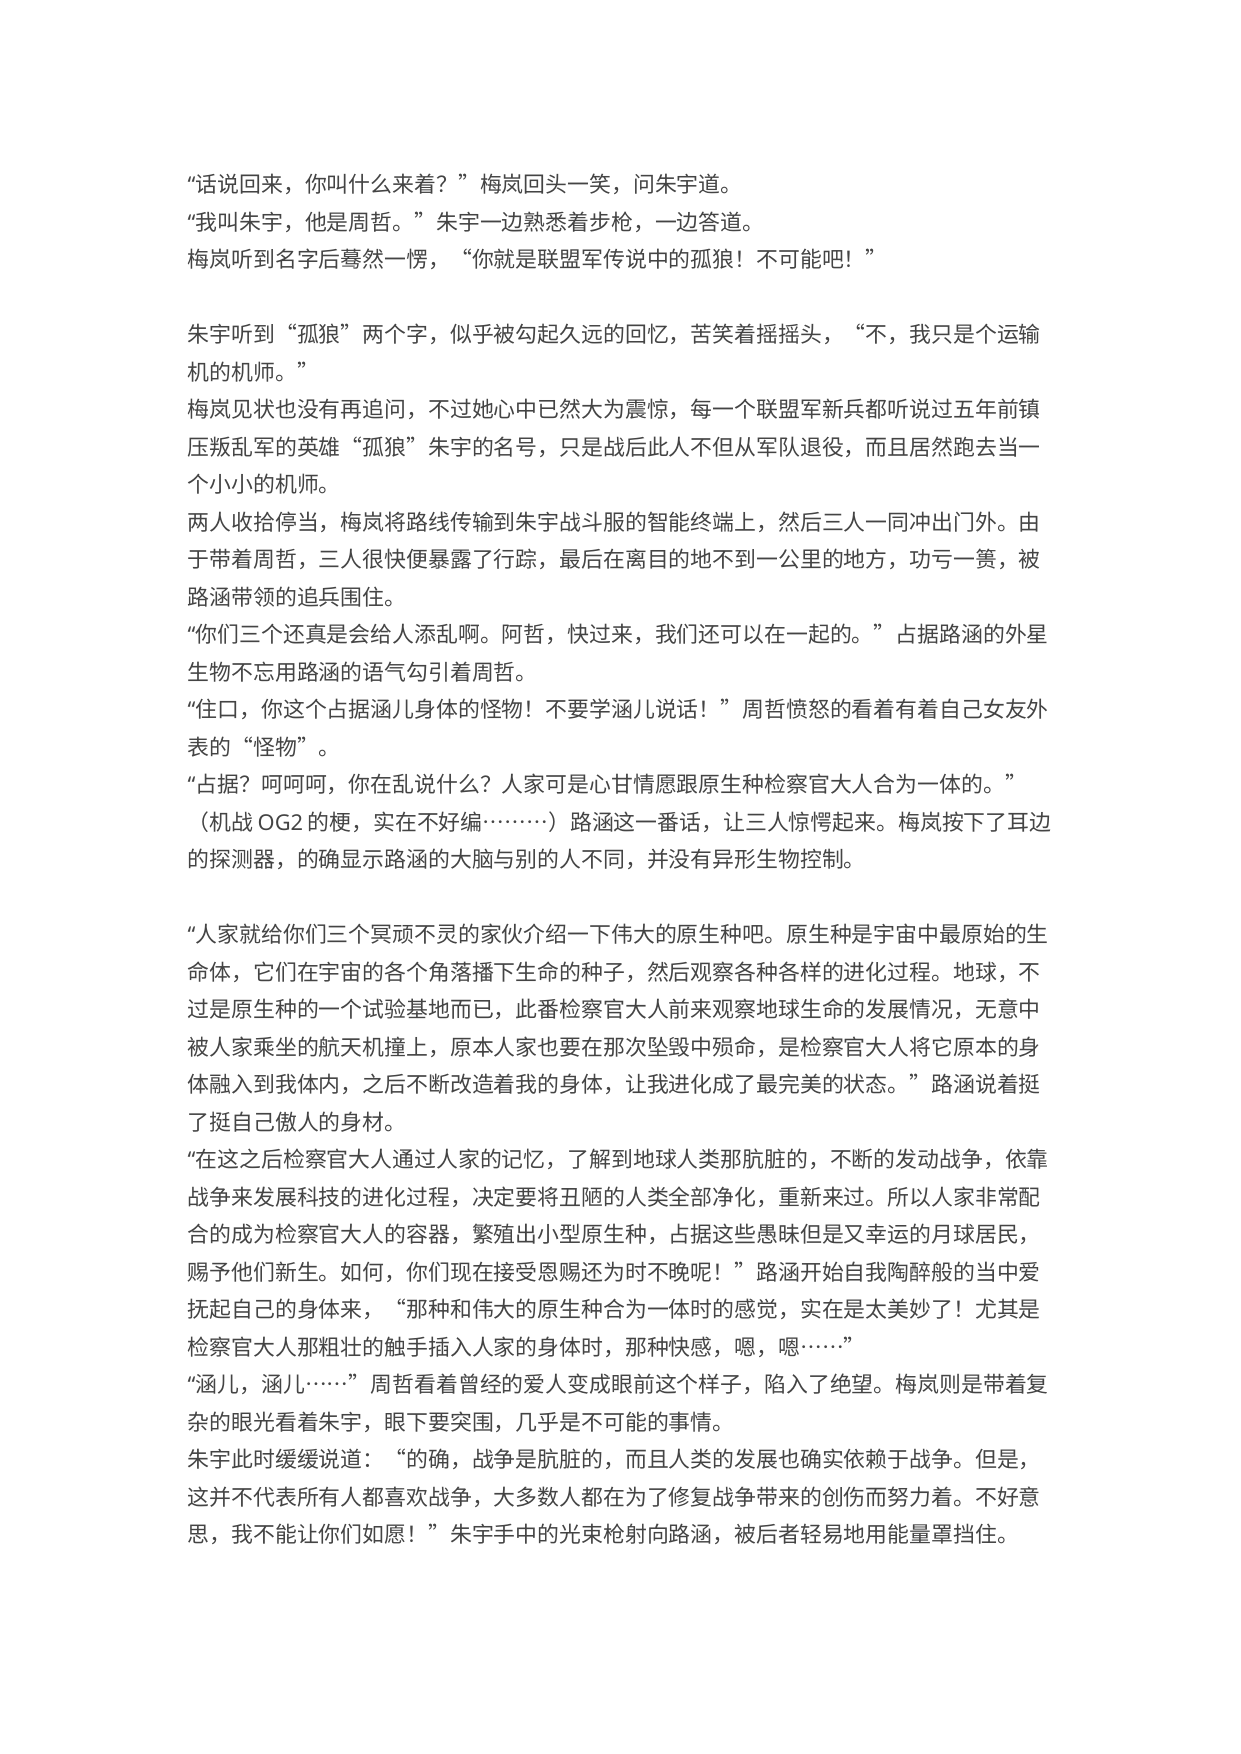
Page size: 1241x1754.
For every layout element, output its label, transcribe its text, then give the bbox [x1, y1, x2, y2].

text “人家就给你们三个冥顽不灵的家伙介绍一下伟大的原生种吧。原生种是宇宙中最原始的生命体，它们在宇宙的各个角落播下生命的种子，然后观察各种各样的进化过程。地球，不过是原生种的一个试验基地而已，此番检察官大人前来观察地球生命的发展情况，无意中被人家乘坐的航天机撞上，原本人家也要在那次坠毁中殒命，是检察官大人将它原本的身体融入到我体内，之后不断改造着我的身体，让我进化成了最完美的状态。”路涵说着挺了挺自己傲人的身材。6 C# M3 i! ~. A7 p8 a [187, 914, 1053, 1139]
text “我叫朱宇，他是周哲。”朱宇一边熟悉着步枪，一边答道。 [187, 202, 1053, 239]
text 两人收拾停当，梅岚将路线传输到朱宇战斗服的智能终端上，然后三人一同冲出门外。由于带着周哲，三人很快便暴露了行踪，最后在离目的地不到一公里的地方，功亏一篑，被路涵带领的追兵围住。# a5 _- ^$ j! ]& Z, Y% \ [187, 502, 1053, 614]
text “话说回来，你叫什么来着？”梅岚回头一笑，问朱宇道。& w+ @. |9 k4 ^ [187, 164, 1053, 202]
text 梅岚听到名字后蓦然一愣，“你就是联盟军传说中的孤狼！不可能吧！”1 o2 \/ u: O+ X; T# p3 h [187, 239, 1053, 314]
text “涵儿，涵儿……”周哲看着曾经的爱人变成眼前这个样子，陷入了绝望。梅岚则是带着复杂的眼光看着朱宇，眼下要突围，几乎是不可能的事情。 [187, 1364, 1053, 1439]
text “占据？呵呵呵，你在乱说什么？人家可是心甘情愿跟原生种检察官大人合为一体的。”（机战OG2的梗，实在不好编………）路涵这一番话，让三人惊愕起来。梅岚按下了耳边的探测器，的确显示路涵的大脑与别的人不同，并没有异形生物控制。/ Y4 e& V5 Z& K" Q4 q7 A1 C1 R [187, 764, 1053, 914]
text “在这之后检察官大人通过人家的记忆，了解到地球人类那肮脏的，不断的发动战争，依靠战争来发展科技的进化过程，决定要将丑陋的人类全部净化，重新来过。所以人家非常配合的成为检察官大人的容器，繁殖出小型原生种，占据这些愚昧但是又幸运的月球居民，赐予他们新生。如何，你们现在接受恩赐还为时不晚呢！”路涵开始自我陶醉般的当中爱抚起自己的身体来，“那种和伟大的原生种合为一体时的感觉，实在是太美妙了！尤其是检察官大人那粗壮的触手插入人家的身体时，那种快感，嗯，嗯……” [187, 1139, 1053, 1364]
text 朱宇此时缓缓说道：“的确，战争是肮脏的，而且人类的发展也确实依赖于战争。但是，这并不代表所有人都喜欢战争，大多数人都在为了修复战争带来的创伤而努力着。不好意思，我不能让你们如愿！”朱宇手中的光束枪射向路涵，被后者轻易地用能量罩挡住。/ _' a6 a& x2 J- X4 n& H; T [187, 1439, 1053, 1589]
text 梅岚见状也没有再追问，不过她心中已然大为震惊，每一个联盟军新兵都听说过五年前镇压叛乱军的英雄“孤狼”朱宇的名号，只是战后此人不但从军队退役，而且居然跑去当一个小小的机师。" e. n' ], j0 V) l [187, 389, 1053, 502]
text “你们三个还真是会给人添乱啊。阿哲，快过来，我们还可以在一起的。”占据路涵的外星生物不忘用路涵的语气勾引着周哲。 [187, 614, 1053, 689]
text “住口，你这个占据涵儿身体的怪物！不要学涵儿说话！”周哲愤怒的看着有着自己女友外表的“怪物”。 [187, 689, 1053, 764]
text 朱宇听到“孤狼”两个字，似乎被勾起久远的回忆，苦笑着摇摇头，“不，我只是个运输机的机师。”1 ^& _& @7 y D [187, 314, 1053, 389]
